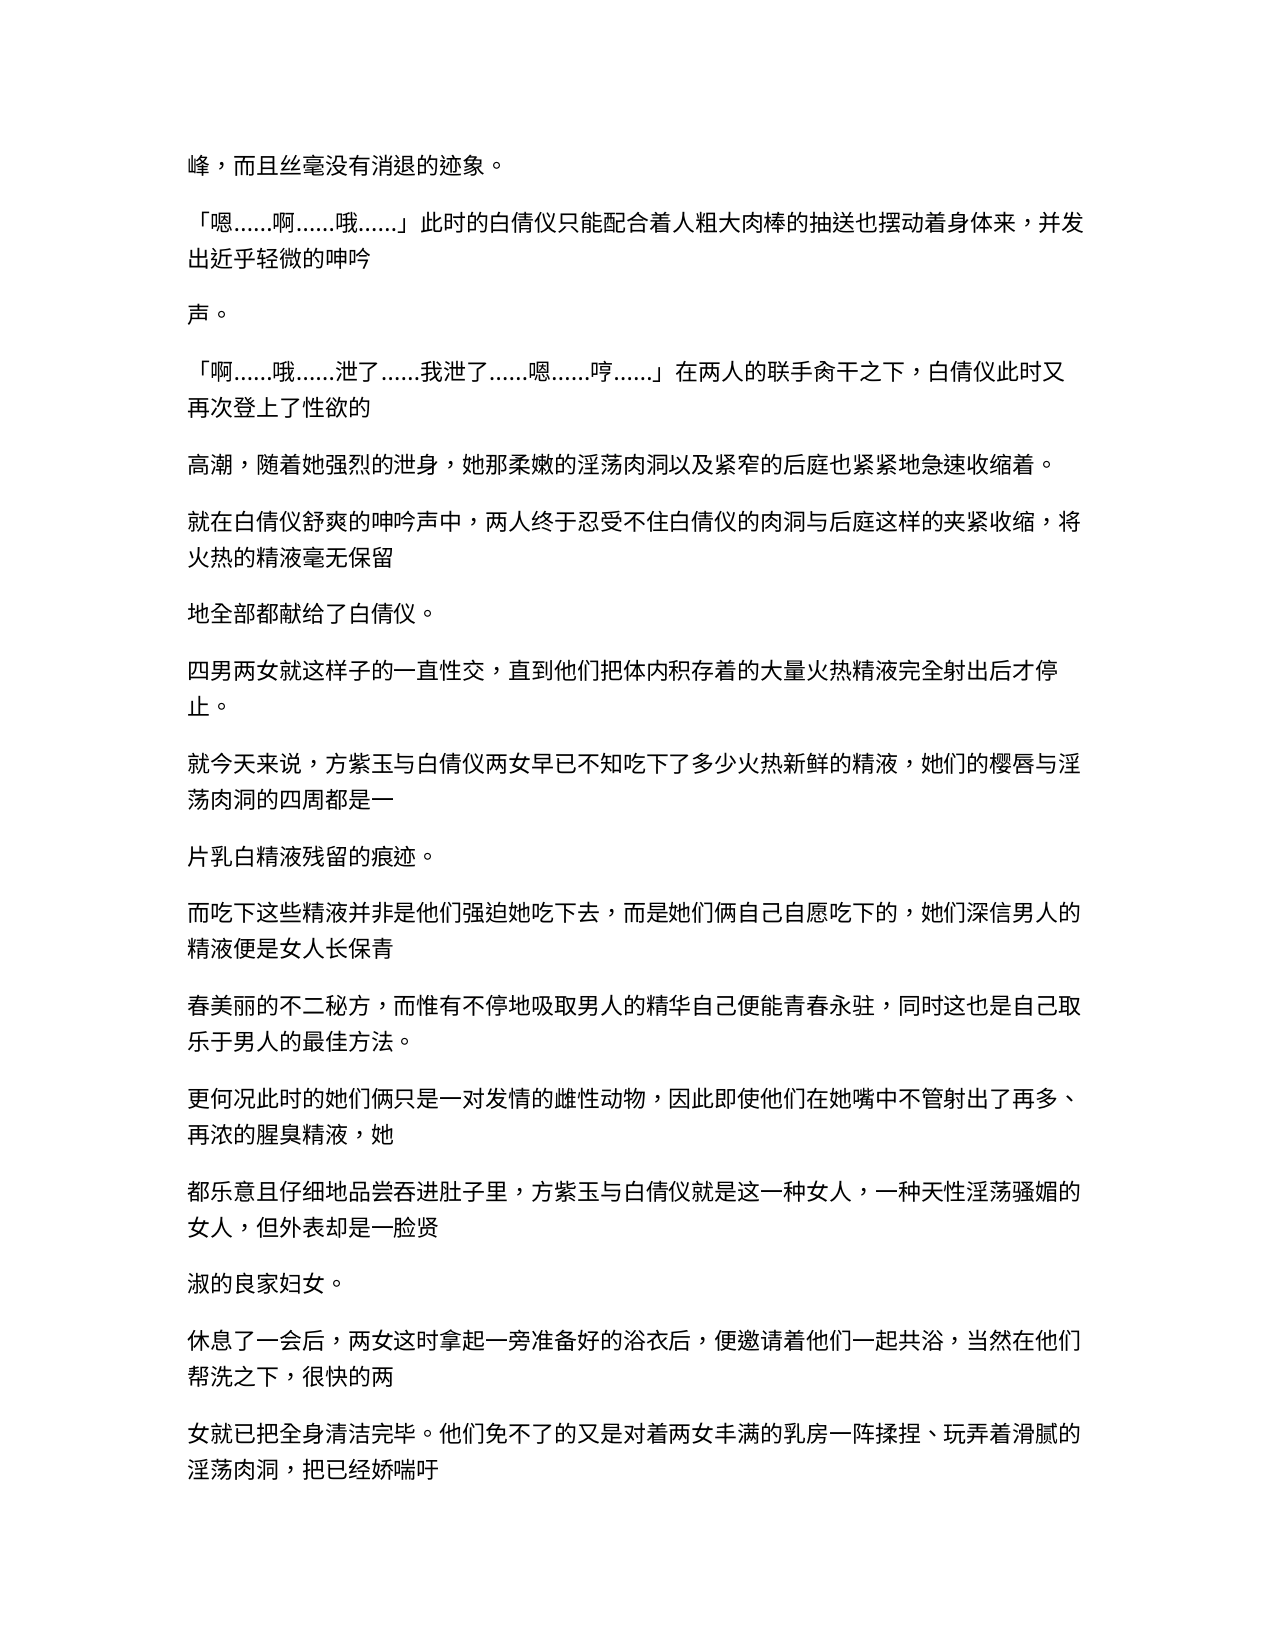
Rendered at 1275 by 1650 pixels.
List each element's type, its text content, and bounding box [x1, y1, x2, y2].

text 休息了一会后，两女这时拿起一旁准备好的浴衣后，便邀请着他们一起共浴，当然在他们帮洗之下，很快的两 [187, 1325, 1087, 1392]
text 就在白倩仪舒爽的呻吟声中，两人终于忍受不住白倩仪的肉洞与后庭这样的夹紧收缩，将火热的精液毫无保留 [187, 506, 1087, 573]
text 地全部都献给了白倩仪。 [187, 598, 1087, 630]
text 都乐意且仔细地品尝吞进肚子里，方紫玉与白倩仪就是这一种女人，一种天性淫荡骚媚的女人，但外表却是一脸贤 [187, 1176, 1087, 1243]
text 片乳白精液残留的痕迹。 [187, 841, 1087, 872]
text 高潮，随着她强烈的泄身，她那柔嫩的淫荡肉洞以及紧窄的后庭也紧紧地急速收缩着。 [187, 449, 1087, 480]
text 声。 [187, 299, 1087, 331]
text 春美丽的不二秘方，而惟有不停地吸取男人的精华自己便能青春永驻，同时这也是自己取乐于男人的最佳方法。 [187, 990, 1087, 1057]
text 四男两女就这样子的一直性交，直到他们把体内积存着的大量火热精液完全射出后才停止。 [187, 655, 1087, 722]
text 峰，而且丝毫没有消退的迹象。 [187, 150, 1087, 181]
text 更何况此时的她们俩只是一对发情的雌性动物，因此即使他们在她嘴中不管射出了再多、再浓的腥臭精液，她 [187, 1083, 1087, 1150]
text 淑的良家妇女。 [187, 1268, 1087, 1299]
text 女就已把全身清洁完毕。他们免不了的又是对着两女丰满的乳房一阵揉捏、玩弄着滑腻的淫荡肉洞，把已经娇喘吁 [187, 1418, 1087, 1485]
text 「啊……哦……泄了……我泄了……嗯……哼……」在两人的联手肏干之下，白倩仪此时又再次登上了性欲的 [187, 356, 1087, 423]
text 就今天来说，方紫玉与白倩仪两女早已不知吃下了多少火热新鲜的精液，她们的樱唇与淫荡肉洞的四周都是一 [187, 748, 1087, 815]
text 而吃下这些精液并非是他们强迫她吃下去，而是她们俩自己自愿吃下的，她们深信男人的精液便是女人长保青 [187, 897, 1087, 964]
text 「嗯……啊……哦……」此时的白倩仪只能配合着人粗大肉棒的抽送也摆动着身体来，并发出近乎轻微的呻吟 [187, 207, 1087, 274]
